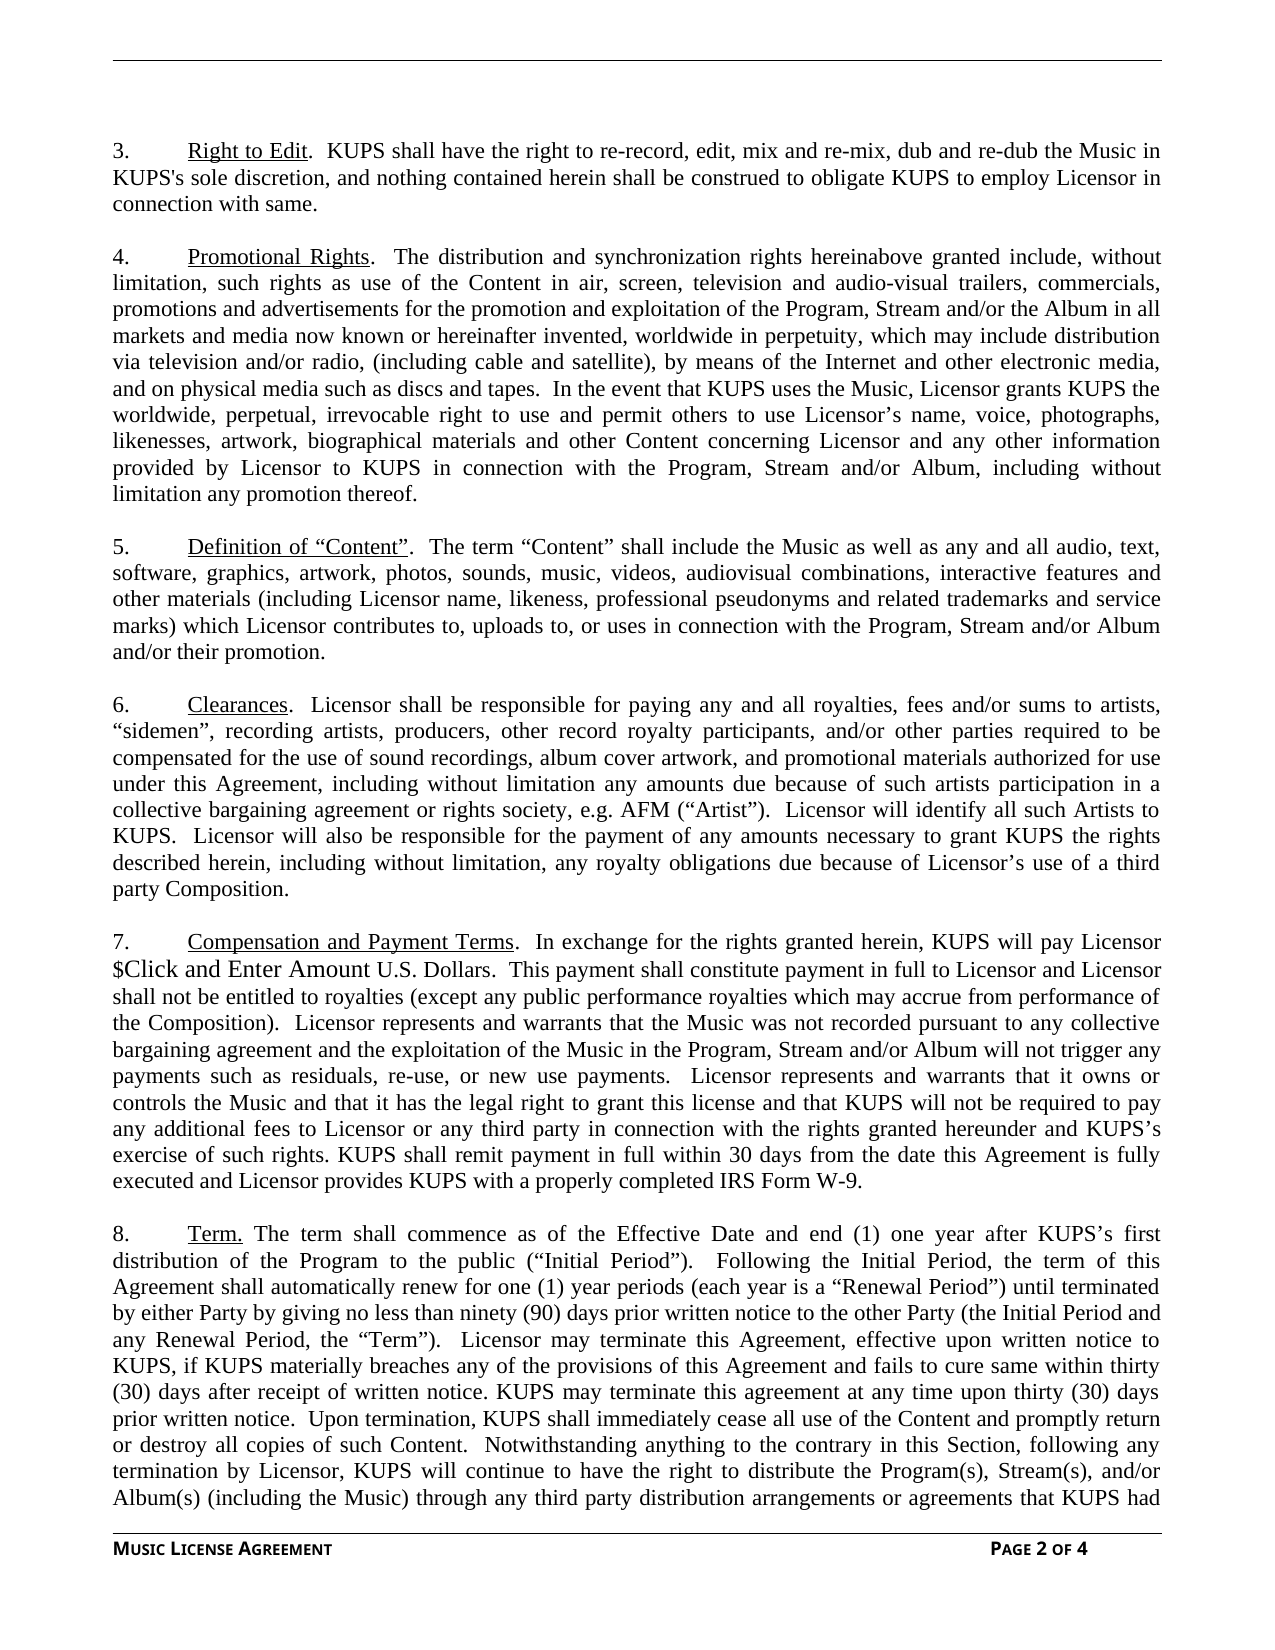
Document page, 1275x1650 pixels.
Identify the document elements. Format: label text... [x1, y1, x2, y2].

list Clearances. Licensor shall be responsible for paying any and all royalties, fees and/or sums to artists, “sidemen”, recording artists, producers, other record royalty participants, and/or other parties required to be compensated for the use of sound recordings, album cover artwork, and promotional materials authorized for use under this Agreement, including without limitation any amounts due because of such artists participation in a collective bargaining agreement or rights society, e.g. AFM (“Artist”). Licensor will identify all such Artists to KUPS. Licensor will also be responsible for the payment of any amounts necessary to grant KUPS the rights described herein, including without limitation, any royalty obligations due because of Licensor’s use of a third party Composition. [112, 691, 1162, 902]
list Compensation and Payment Terms. In exchange for the rights granted herein, KUPS will pay Licensor $ U.S. Dollars. This payment shall constitute payment in full to Licensor and Licensor shall not be entitled to royalties (except any public performance royalties which may accrue from performance of the Composition). Licensor represents and warrants that the Music was not recorded pursuant to any collective bargaining agreement and the exploitation of the Music in the Program, Stream and/or Album will not trigger any payments such as residuals, re-use, or new use payments. Licensor represents and warrants that it owns or controls the Music and that it has the legal right to grant this license and that KUPS will not be required to pay any additional fees to Licensor or any third party in connection with the rights granted hereunder and KUPS’s exercise of such rights. KUPS shall remit payment in full within 30 days from the date this Agreement is fully executed and Licensor provides KUPS with a properly completed IRS Form W-9. [112, 928, 1162, 1194]
list Promotional Rights. The distribution and synchronization rights hereinabove granted include, without limitation, such rights as use of the Content in air, screen, television and audio-visual trailers, commercials, promotions and advertisements for the promotion and exploitation of the Program, Stream and/or the Album in all markets and media now known or hereinafter invented, worldwide in perpetuity, which may include distribution via television and/or radio, (including cable and satellite), by means of the Internet and other electronic media, and on physical media such as discs and tapes. In the event that KUPS uses the Music, Licensor grants KUPS the worldwide, perpetual, irrevocable right to use and permit others to use Licensor’s name, voice, photographs, likenesses, artwork, biographical materials and other Content concerning Licensor and any other information provided by Licensor to KUPS in connection with the Program, Stream and/or Album, including without limitation any promotion thereof. [112, 243, 1162, 506]
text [112, 1220, 1162, 1510]
list Definition of “Content”. The term “Content” shall include the Music as well as any and all audio, text, software, graphics, artwork, photos, sounds, music, videos, audiovisual combinations, interactive features and other materials (including Licensor name, likeness, professional pseudonyms and related trademarks and service marks) which Licensor contributes to, uploads to, or uses in connection with the Program, Stream and/or Album and/or their promotion. [112, 533, 1162, 664]
list Right to Edit. KUPS shall have the right to re-record, edit, mix and re-mix, dub and re-dub the Music in KUPS's sole discretion, and nothing contained herein shall be construed to obligate KUPS to employ Licensor in connection with same. [112, 137, 1162, 216]
